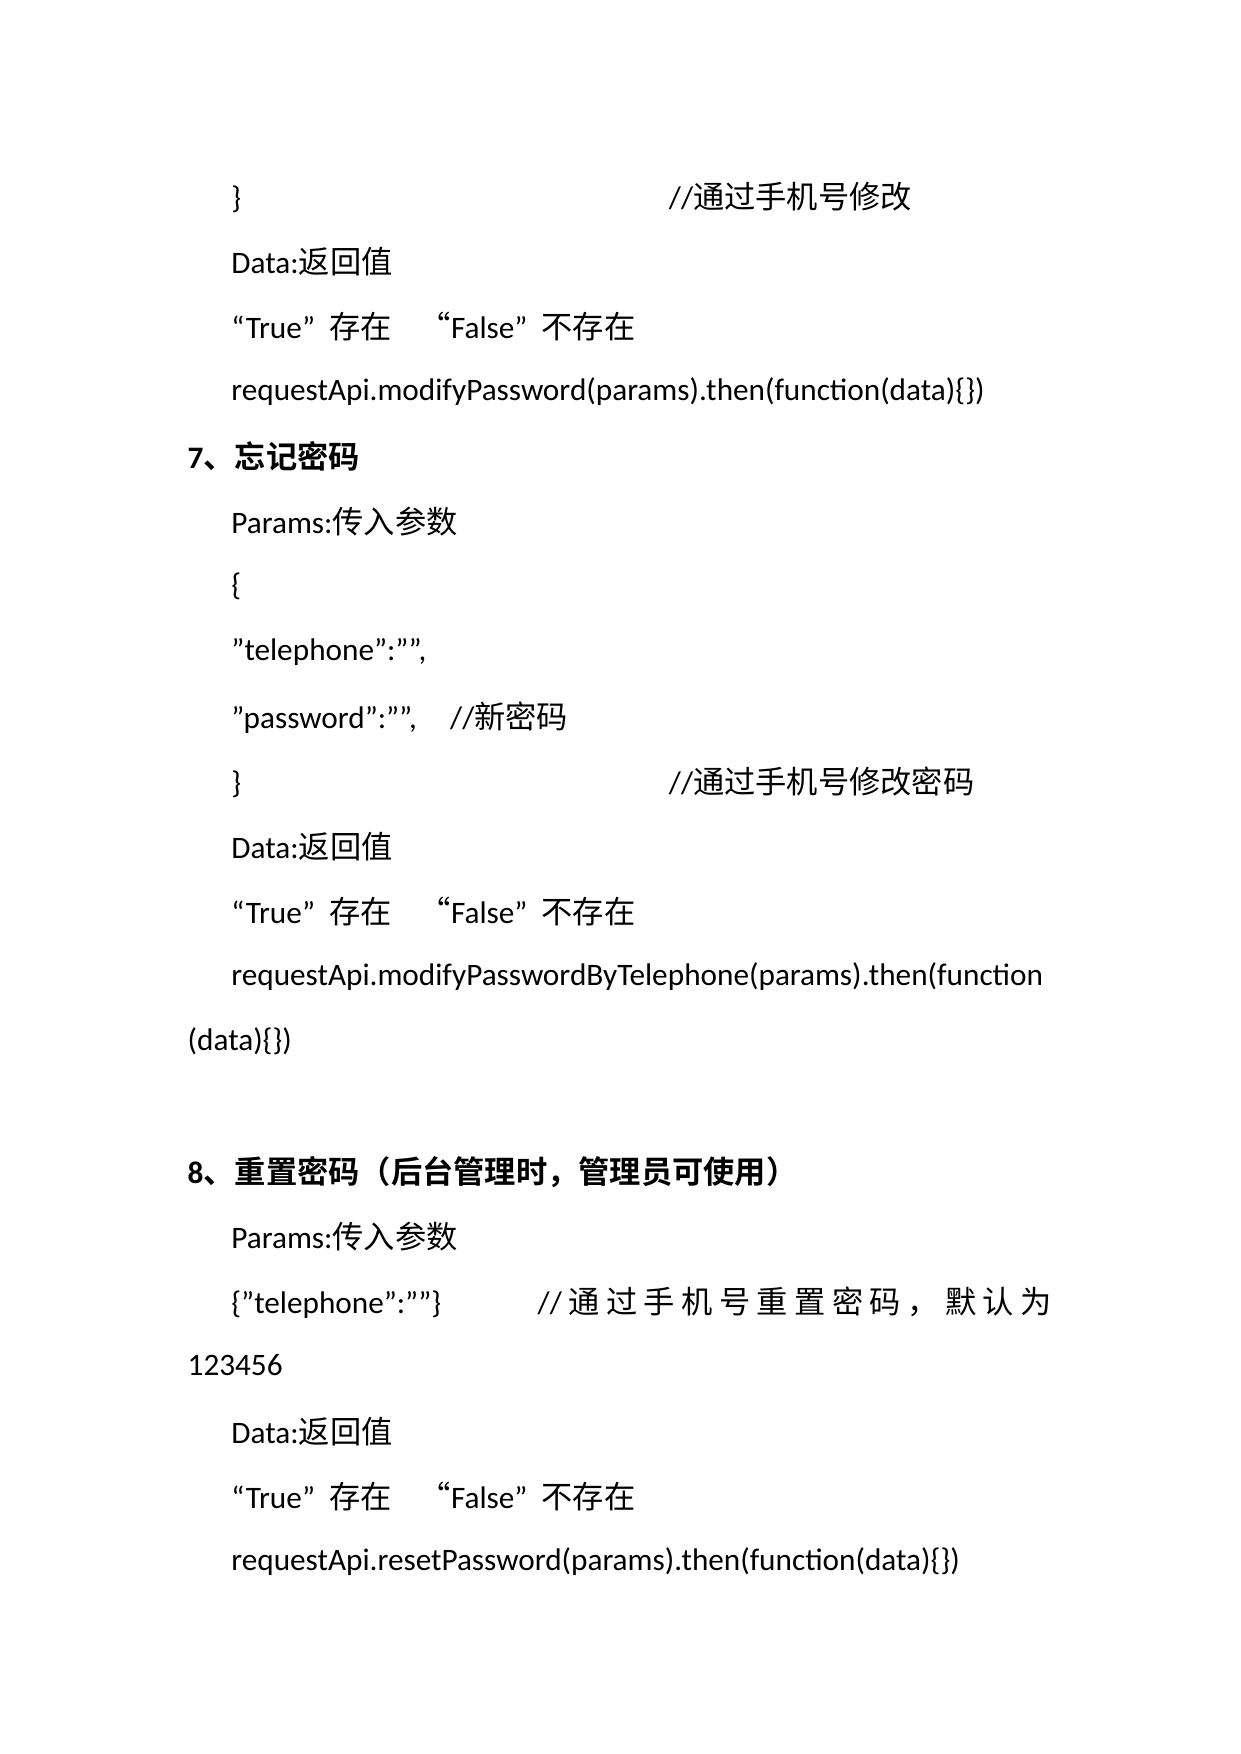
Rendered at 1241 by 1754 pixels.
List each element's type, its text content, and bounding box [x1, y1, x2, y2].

list requestApi.resetPassword(params).then(function(data){}) [187, 1527, 1053, 1592]
list 忘记密码 [187, 422, 1053, 487]
list “True” 存在 “False” 不存在 [187, 1462, 1053, 1527]
list “True” 存在 “False” 不存在 [187, 292, 1053, 357]
list “True” 存在 “False” 不存在 [187, 877, 1053, 942]
list {”telephone”:””} //通过手机号重置密码，默认为123456 [187, 1267, 1053, 1397]
list { [187, 552, 1053, 617]
list Data:返回值 [187, 1397, 1053, 1462]
list requestApi.modifyPassword(params).then(function(data){}) [187, 357, 1053, 422]
list Data:返回值 [187, 227, 1053, 292]
list Params:传入参数 [187, 1202, 1053, 1267]
list Params:传入参数 [187, 487, 1053, 552]
list ”telephone”:””, [187, 617, 1053, 682]
list } //通过手机号修改密码 [187, 747, 1053, 812]
list ”password”:””, //新密码 [187, 682, 1053, 747]
list } //通过手机号修改 [187, 162, 1053, 227]
list 重置密码（后台管理时，管理员可使用） [187, 1137, 1053, 1202]
list Data:返回值 [187, 812, 1053, 877]
list requestApi.modifyPasswordByTelephone(params).then(function(data){}) [187, 942, 1053, 1072]
